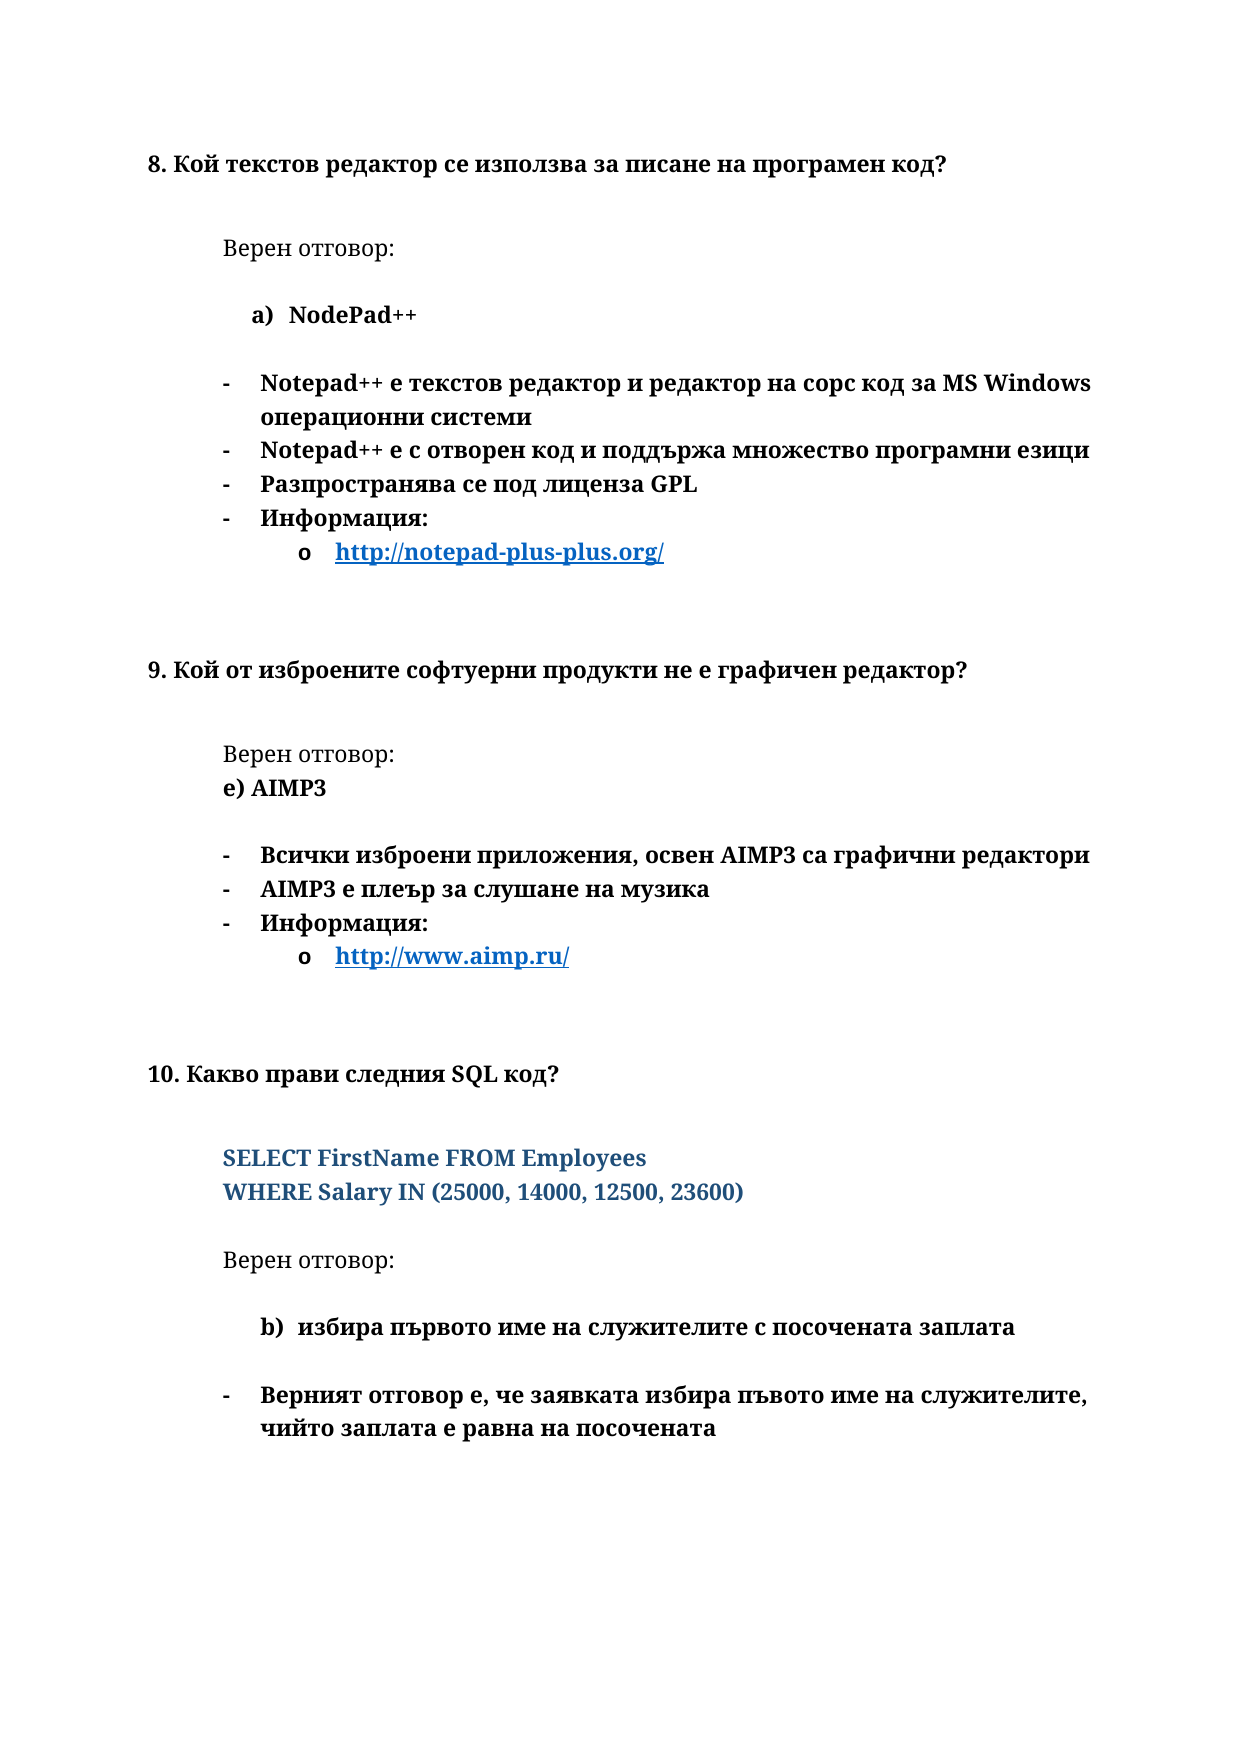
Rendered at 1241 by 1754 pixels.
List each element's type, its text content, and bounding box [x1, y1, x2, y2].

list Notepad++ е с отворен код и поддържа множество програмни езици [223, 434, 1093, 466]
list Всички изброени приложения, освен AIMP3 са графични редактори [223, 839, 1093, 870]
list Верният отговор е, че заявката избира пъвото име на служителите, чийто заплата е равна на посочената [223, 1379, 1093, 1444]
list NodePad++ [251, 299, 1093, 331]
list http://www.aimp.ru/ [298, 940, 1093, 972]
text 8. Кой текстов редактор се използва за писане на програмен код? [148, 148, 1093, 179]
list Информация: [223, 906, 1093, 938]
list Разпространява се под лиценза GPL [223, 468, 1093, 499]
list AIMP3 е плеър за слушане на музика [223, 873, 1093, 904]
list WHERE Salary IN (25000, 14000, 12500, 23600) [223, 1176, 1093, 1207]
list Верен отговор: [223, 738, 1093, 769]
list http://notepad-plus-plus.org/ [298, 536, 1093, 567]
text 10. Какво прави следния SQL код? [148, 1058, 1093, 1089]
list Верен отговор: [223, 232, 1093, 263]
text 9. Кой от изброените софтуерни продукти не е графичен редактор? [148, 653, 1093, 685]
list избира първото име на служителите с посочената заплата [260, 1311, 1093, 1342]
list SELECT FirstName FROM Employees [223, 1142, 1093, 1174]
list Верен отговор: [223, 1244, 1093, 1275]
list Notepad++ е текстов редактор и редактор на сорс код за MS Windows операционни системи [223, 367, 1093, 432]
list Информация: [223, 502, 1093, 533]
list e) AIMP3 [223, 771, 1093, 803]
